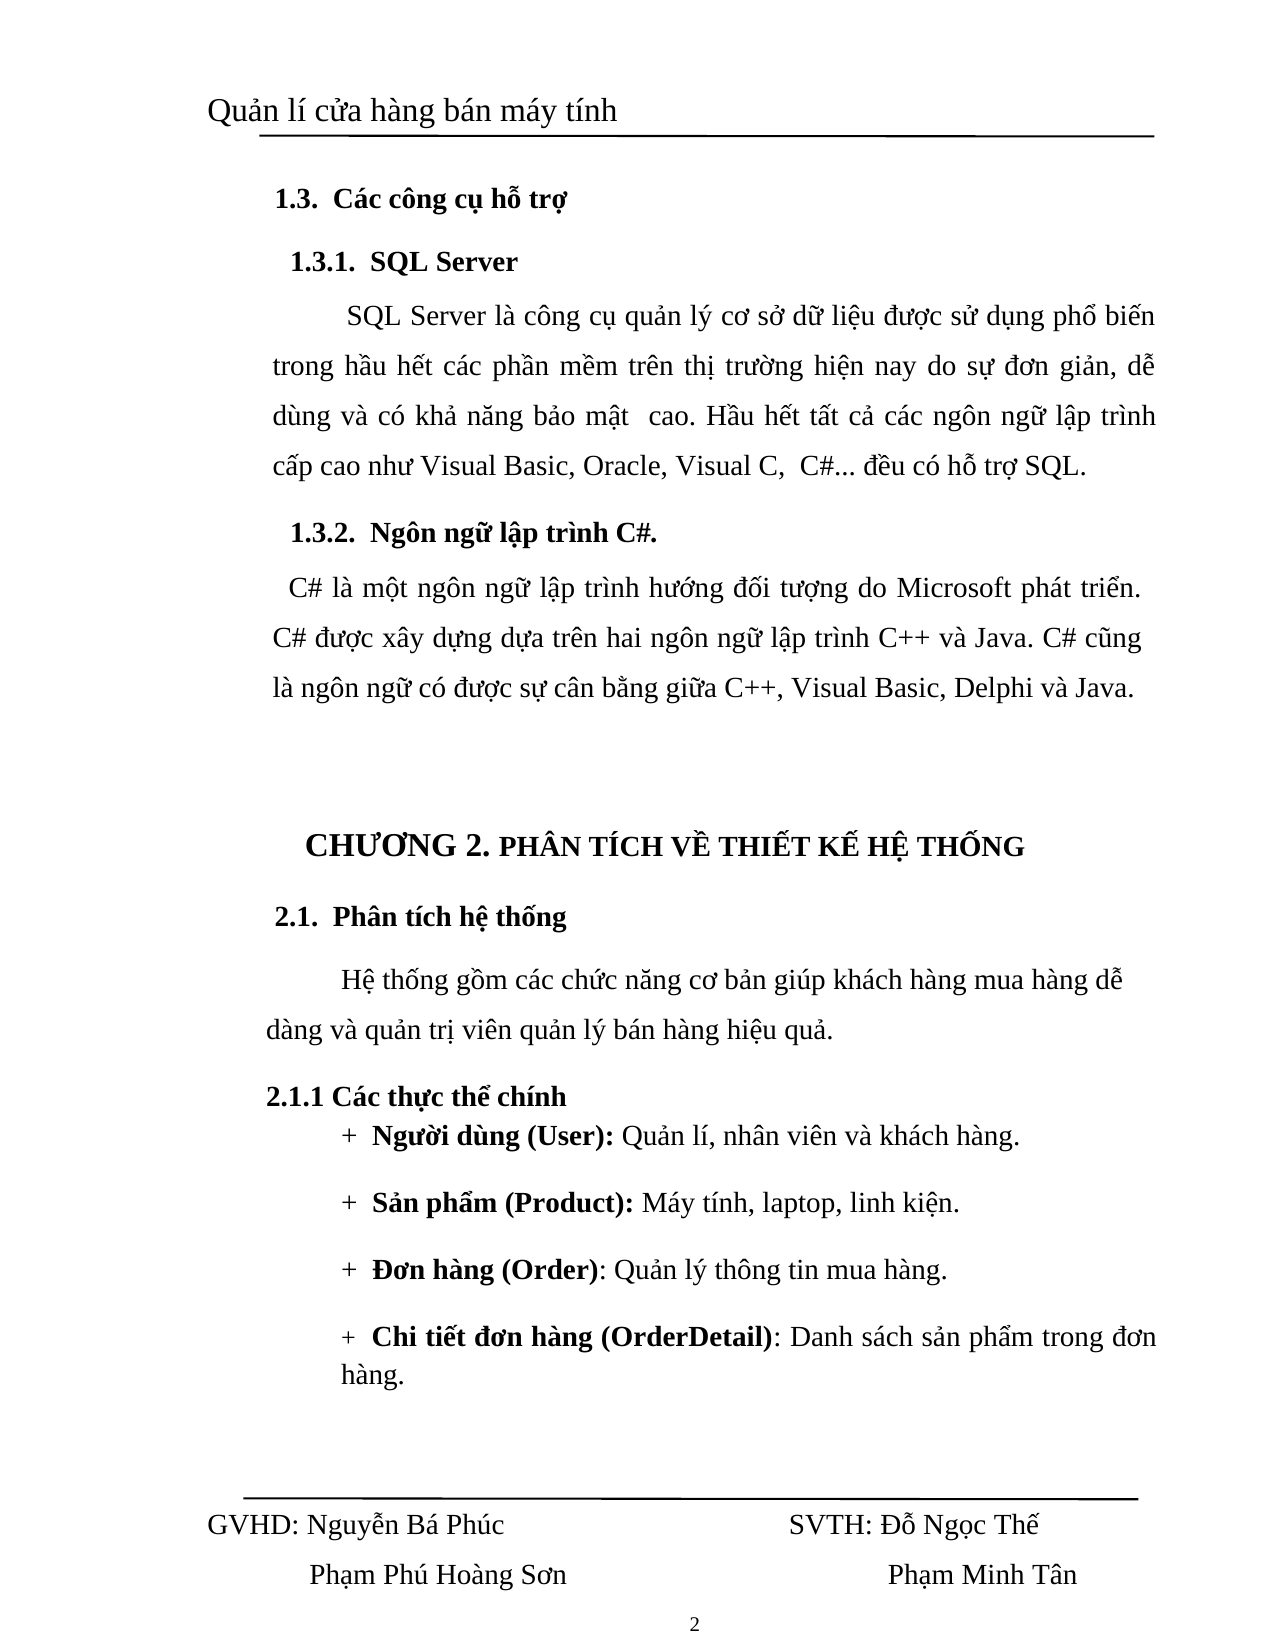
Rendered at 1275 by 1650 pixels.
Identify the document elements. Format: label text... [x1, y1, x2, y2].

subtitle SQL Server [252, 244, 1157, 277]
subtitle Ngôn ngữ lập trình C#. [252, 516, 1157, 549]
text SQL Server là công cụ quản lý cơ sở dữ liệu được sử dụng phổ biến trong hầu hết các phần mềm trên thị trường hiện nay do sự đơn giản, dễ dùng và có khả năng bảo mật cao. Hầu hết tất cả các ngôn ngữ lập trình cấp cao như Visual Basic, Oracle, Visual C, C#... đều có hỗ trợ SQL. [272, 298, 1157, 482]
text + Người dùng (User): Quản lí, nhân viên và khách hàng. [341, 1118, 1157, 1151]
text + Sản phẩm (Product): Máy tính, laptop, linh kiện. [341, 1185, 1157, 1218]
subtitle Phân tích hệ thống [237, 899, 1157, 933]
text + Đơn hàng (Order): Quản lý thông tin mua hàng. [341, 1252, 1157, 1285]
subtitle 2.1.1 Các thực thể chính [266, 1079, 1157, 1113]
text C# là một ngôn ngữ lập trình hướng đối tượng do Microsoft phát triển. C# được xây dựng dựa trên hai ngôn ngữ lập trình C++ và Java. C# cũng là ngôn ngữ có được sự cân bằng giữa C++, Visual Basic, Delphi và Java. [272, 570, 1143, 704]
text + Chi tiết đơn hàng (OrderDetail): Danh sách sản phẩm trong đơn hàng. [341, 1319, 1157, 1391]
subtitle PHÂN TÍCH VỀ THIẾT KẾ HỆ THỐNG [304, 825, 1157, 863]
text Hệ thống gồm các chức năng cơ bản giúp khách hàng mua hàng dễ dàng và quản trị viên quản lý bán hàng hiệu quả. [266, 962, 1157, 1046]
subtitle Các công cụ hỗ trợ [237, 181, 1157, 214]
